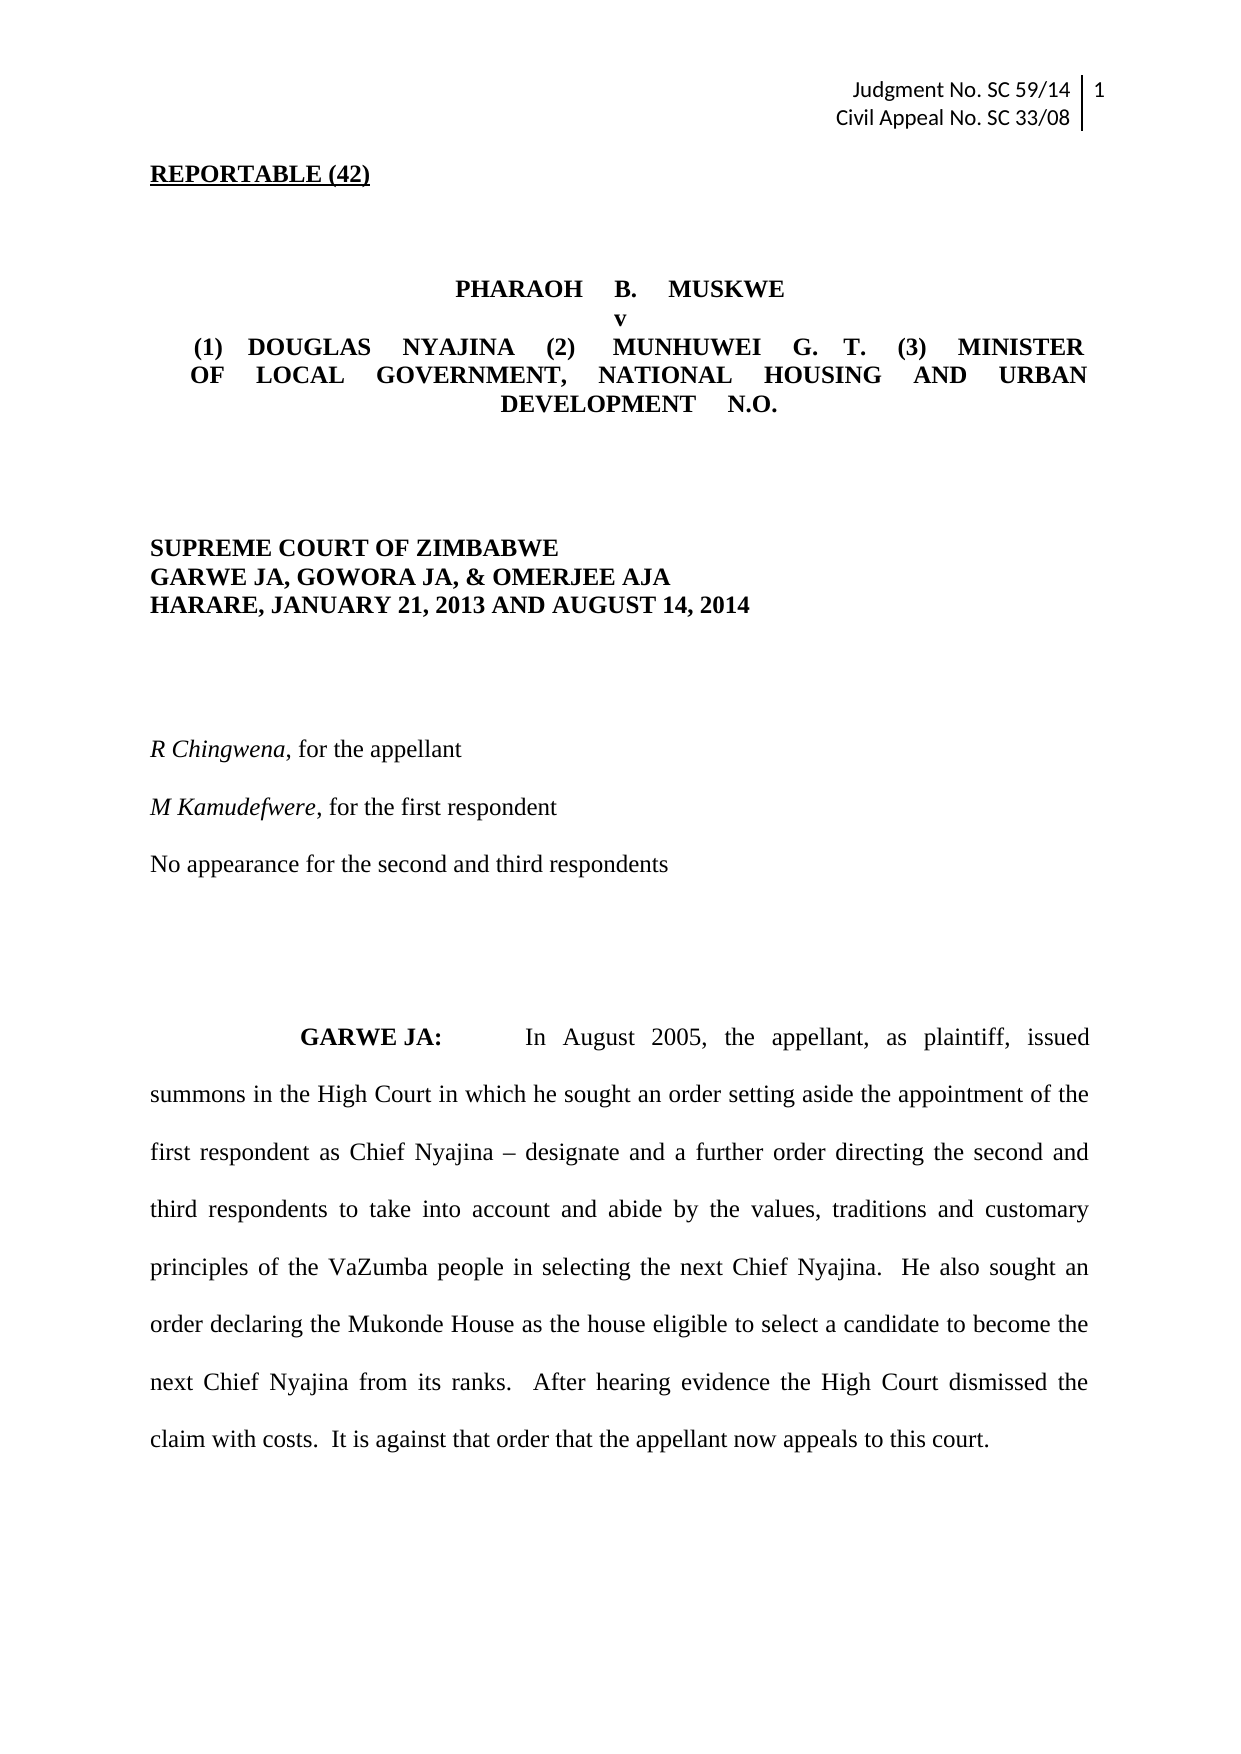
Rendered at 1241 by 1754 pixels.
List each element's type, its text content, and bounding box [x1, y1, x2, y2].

text R Chingwena, for the appellant [150, 734, 1090, 763]
text PHARAOH B. MUSKWE [150, 274, 1090, 303]
text (1) DOUGLAS NYAJINA (2) MUNHUWEI G. T. (3) MINISTER OF LOCAL GOVERNMENT, NATIONAL HOUSING AND URBAN DEVELOPMENT N.O. [187, 332, 1090, 418]
text GARWE JA, GOWORA JA, & OMERJEE AJA [150, 562, 1090, 590]
text GARWE JA: In August 2005, the appellant, as plaintiff, issued summons in the High Court in which he sought an order setting aside the appointment of the first respondent as Chief Nyajina – designate and a further order directing the second and third respondents to take into account and abide by the values, traditions and customary principles of the VaZumba people in selecting the next Chief Nyajina. He also sought an order declaring the Mukonde House as the house eligible to select a candidate to become the next Chief Nyajina from its ranks. After hearing evidence the High Court dismissed the claim with costs. It is against that order that the appellant now appeals to this court. [150, 1022, 1090, 1453]
text REPORTABLE (42) [150, 159, 1090, 188]
text No appearance for the second and third respondents [150, 849, 1090, 878]
text HARARE, JANUARY 21, 2013 AND AUGUST 14, 2014 [150, 590, 1090, 619]
text v [150, 303, 1090, 332]
text SUPREME COURT OF ZIMBABWE [150, 533, 1090, 562]
text M Kamudefwere, for the first respondent [150, 792, 1090, 820]
